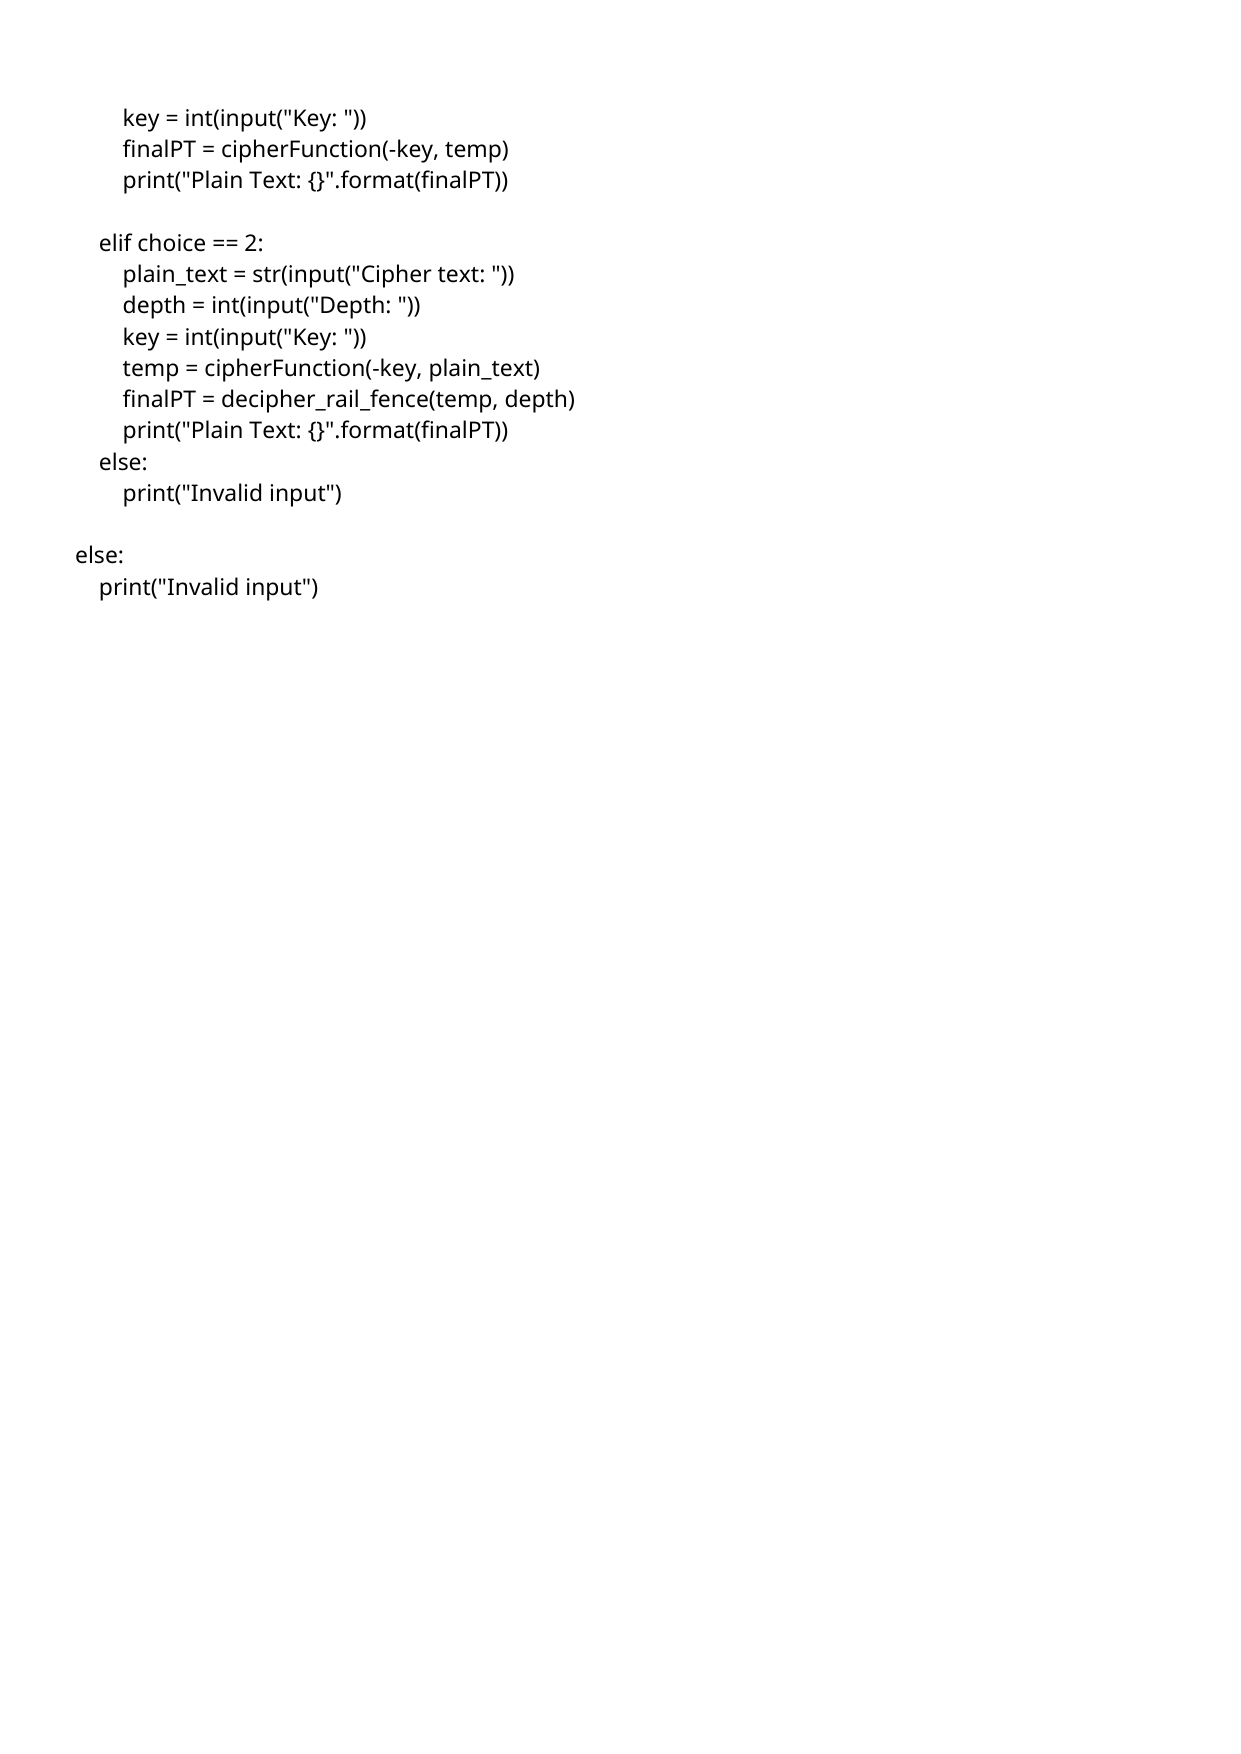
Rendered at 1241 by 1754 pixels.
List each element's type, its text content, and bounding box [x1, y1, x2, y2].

text elif choice == 2: [75, 227, 1165, 258]
text key = int(input("Key: ")) [75, 321, 1165, 352]
text print("Invalid input") [75, 477, 1165, 508]
text temp = cipherFunction(-key, plain_text) [75, 352, 1165, 383]
text depth = int(input("Depth: ")) [75, 289, 1165, 321]
text key = int(input("Key: ")) [75, 102, 1165, 133]
text finalPT = cipherFunction(-key, temp) [75, 133, 1165, 164]
text print("Plain Text: {}".format(finalPT)) [75, 164, 1165, 196]
text print("Invalid input") [75, 571, 1165, 602]
text print("Plain Text: {}".format(finalPT)) [75, 414, 1165, 446]
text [75, 258, 1165, 289]
text else: [75, 539, 1165, 571]
text finalPT = decipher_rail_fence(temp, depth) [75, 383, 1165, 414]
text else: [75, 446, 1165, 477]
